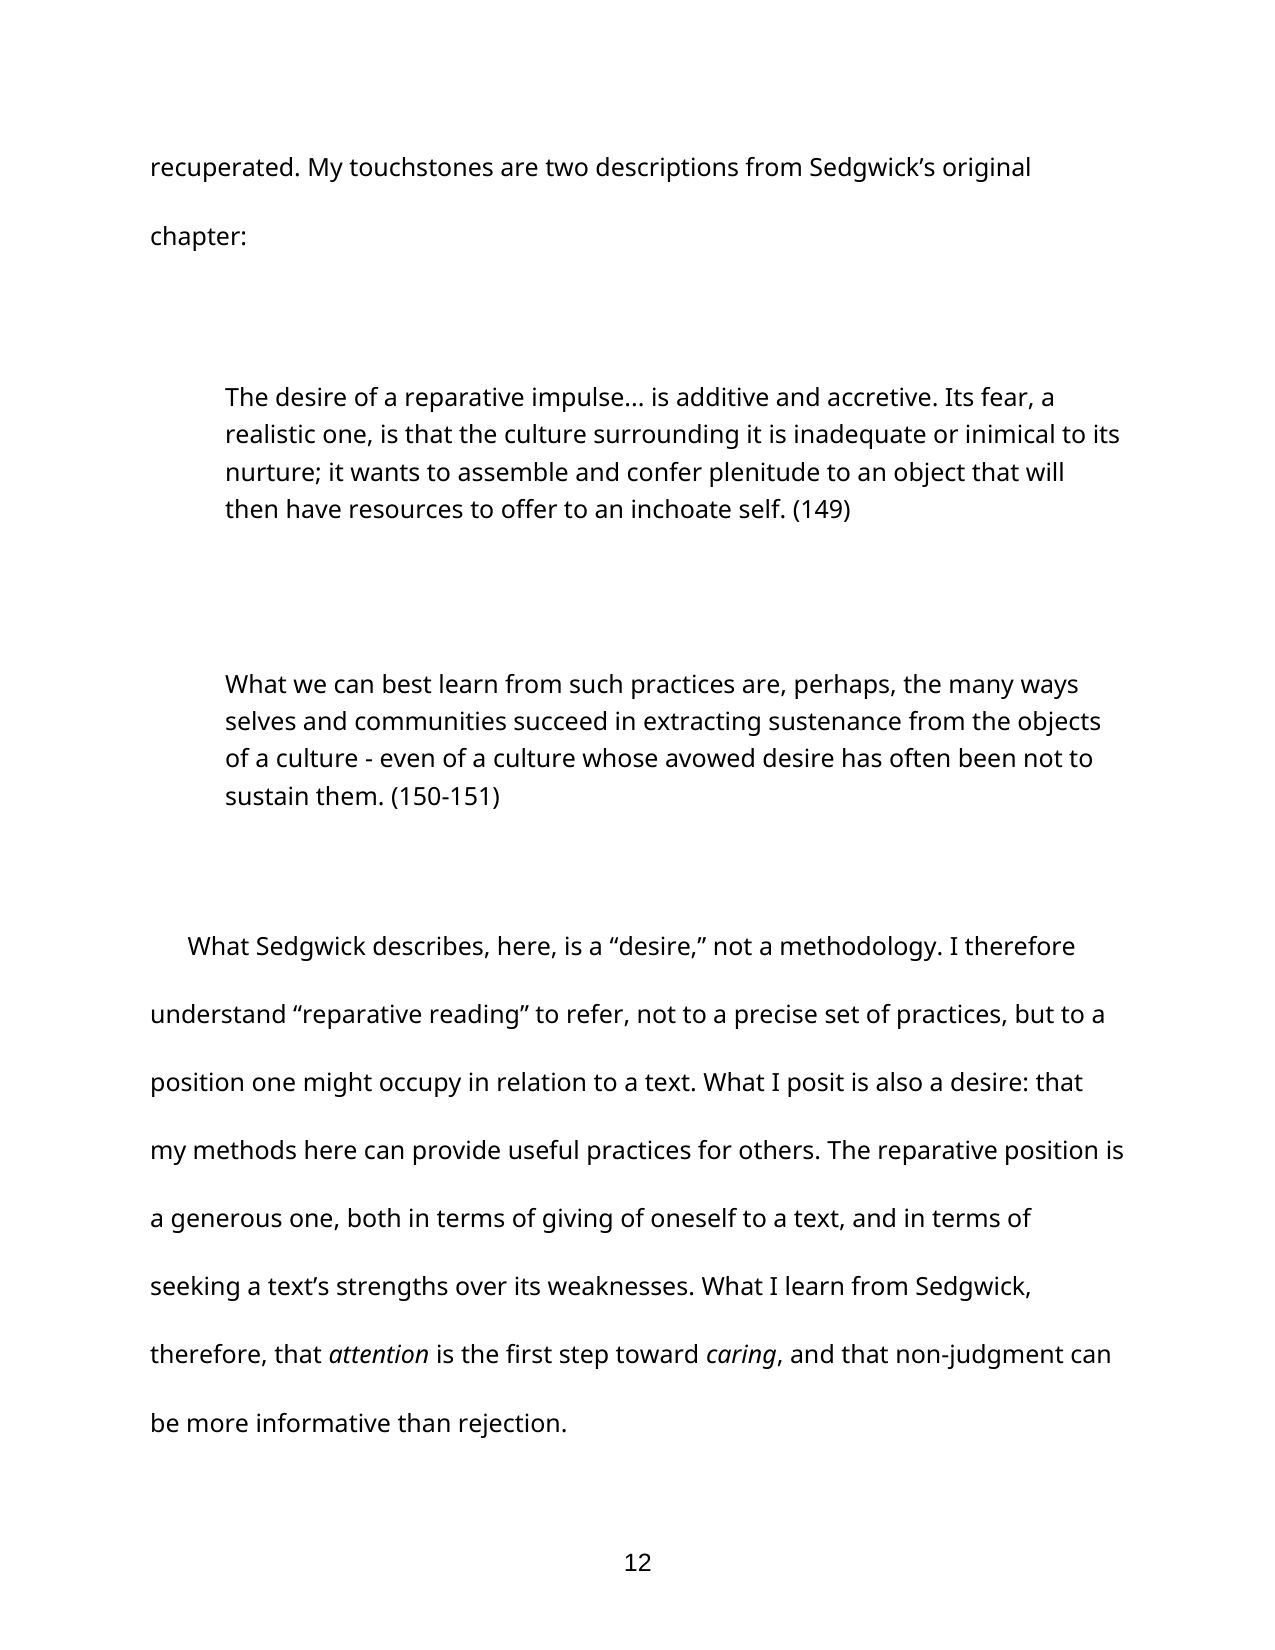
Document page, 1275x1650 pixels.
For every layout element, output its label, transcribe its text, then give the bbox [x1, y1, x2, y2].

text What Sedgwick describes, here, is a “desire,” not a methodology. I therefore understand “reparative reading” to refer, not to a precise set of practices, but to a position one might occupy in relation to a text. What I posit is also a desire: that my methods here can provide useful practices for others. The reparative position is a generous one, both in terms of giving of oneself to a text, and in terms of seeking a text’s strengths over its weaknesses. What I learn from Sedgwick, therefore, that attention is the first step toward caring, and that non-judgment can be more informative than rejection. [150, 928, 1125, 1439]
text What we can best learn from such practices are, perhaps, the many ways selves and communities succeed in extracting sustenance from the objects of a culture - even of a culture whose avowed desire has often been not to sustain them. (150-151) [225, 666, 1125, 813]
